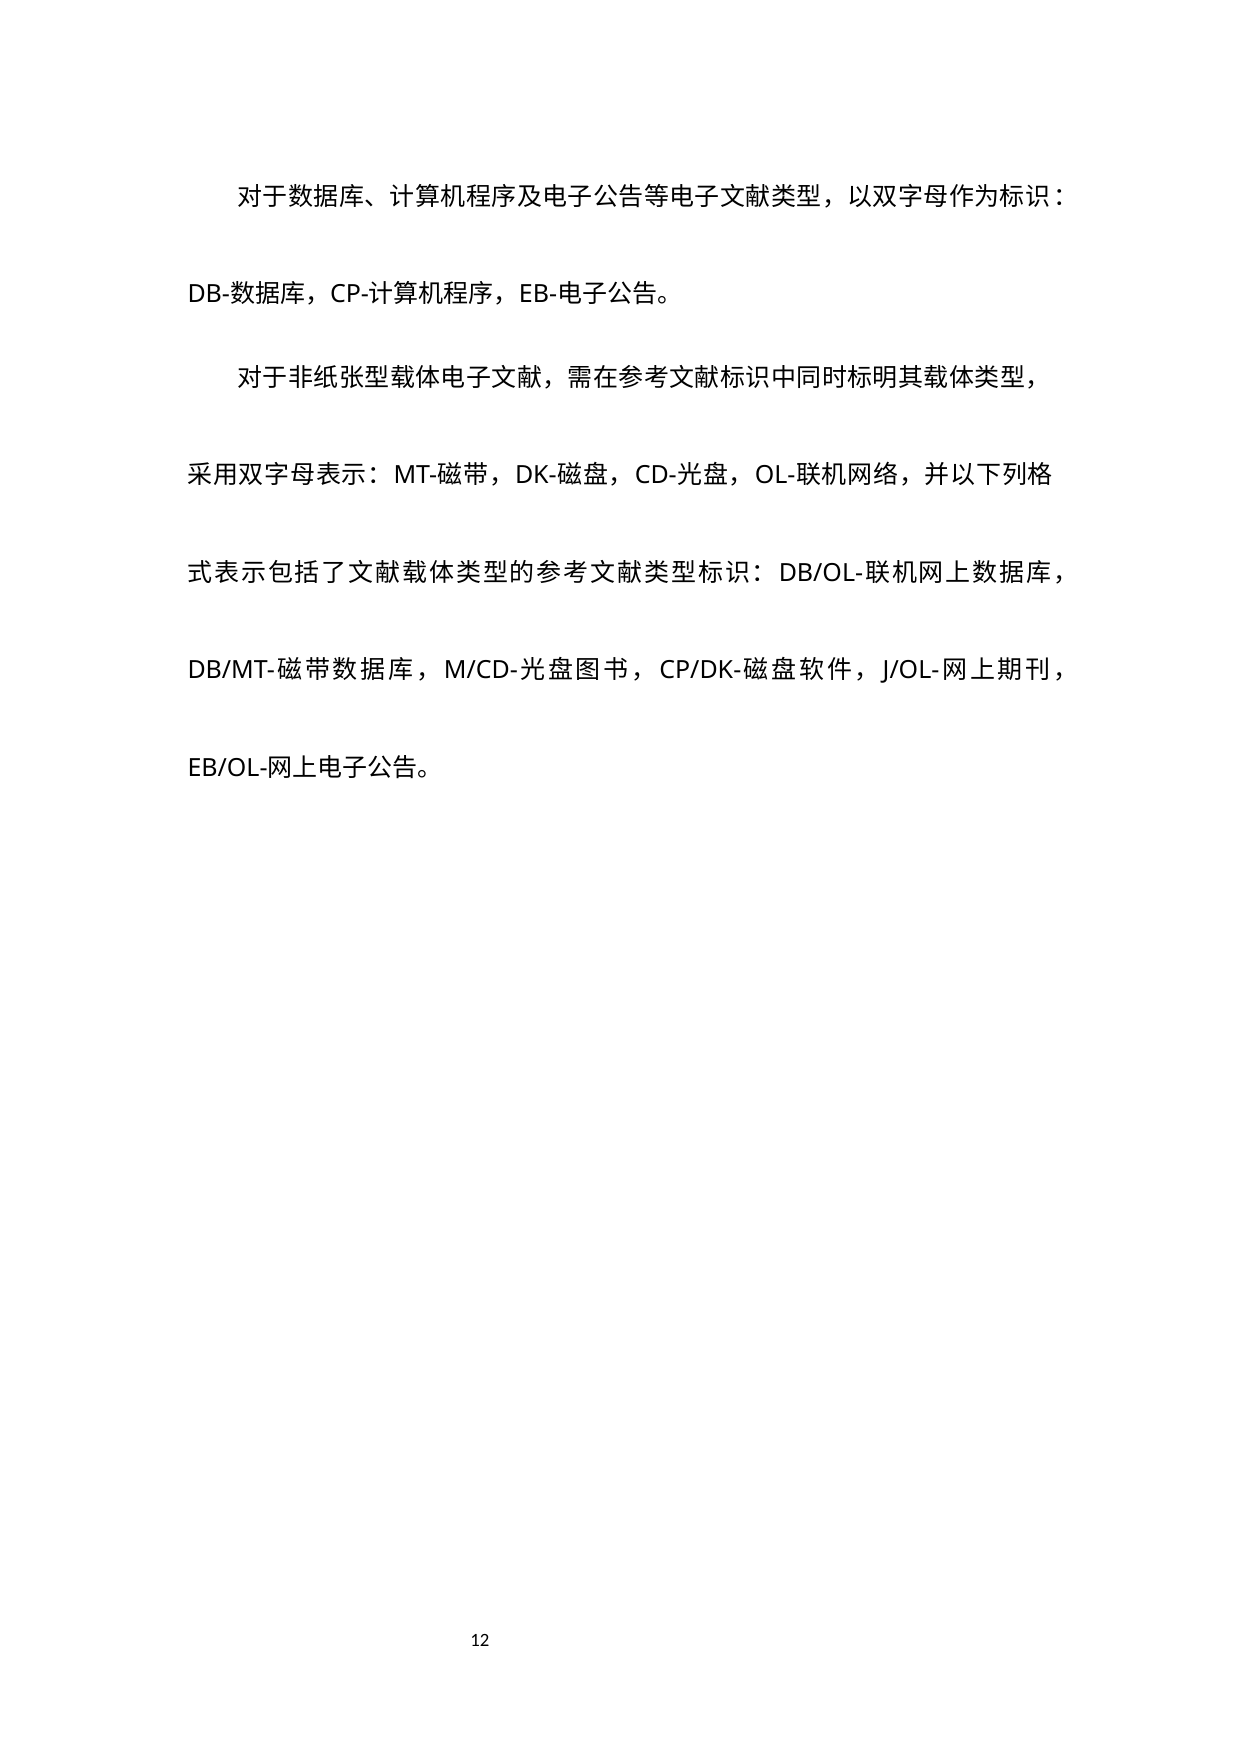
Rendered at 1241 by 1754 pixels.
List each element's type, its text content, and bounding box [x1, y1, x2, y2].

text 对于数据库、计算机程序及电子公告等电子文献类型，以双字母作为标识：DB-数据库，CP-计算机程序，EB-电子公告。 [187, 162, 1053, 324]
text 对于非纸张型载体电子文献，需在参考文献标识中同时标明其载体类型，采用双字母表示：MT-磁带，DK-磁盘，CD-光盘，OL-联机网络，并以下列格式表示包括了文献载体类型的参考文献类型标识：DB/OL-联机网上数据库，DB/MT-磁带数据库，M/CD-光盘图书，CP/DK-磁盘软件，J/OL-网上期刊，EB/OL-网上电子公告。 [187, 343, 1053, 798]
